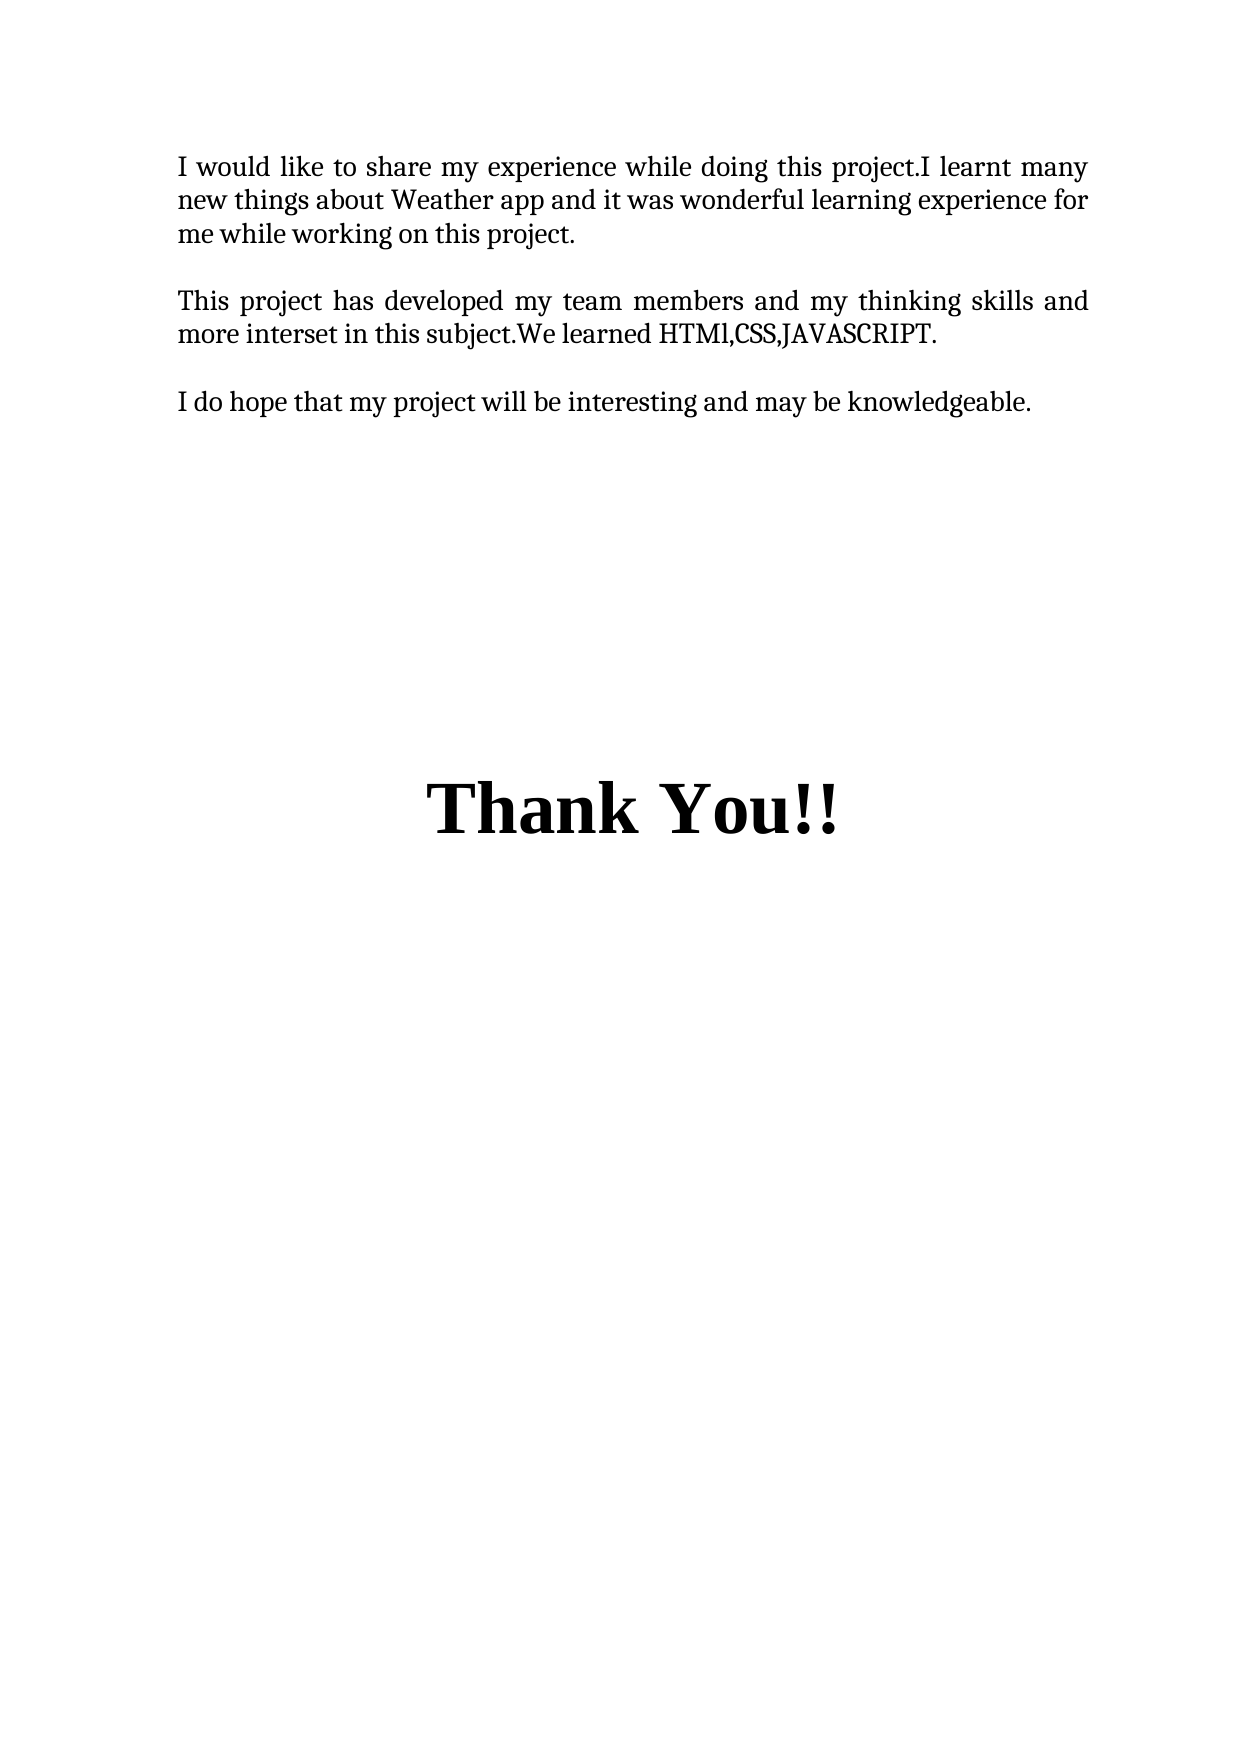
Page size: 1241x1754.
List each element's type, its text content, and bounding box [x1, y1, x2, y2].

list Thank You!! [177, 763, 1090, 849]
list This project has developed my team members and my thinking skills and more interset in this subject.We learned HTMl,CSS,JAVASCRIPT. [177, 284, 1090, 351]
list I do hope that my project will be interesting and may be knowledgeable. [177, 385, 1090, 418]
list I would like to share my experience while doing this project.I learnt many new things about Weather app and it was wonderful learning experience for me while working on this project. [177, 150, 1090, 251]
